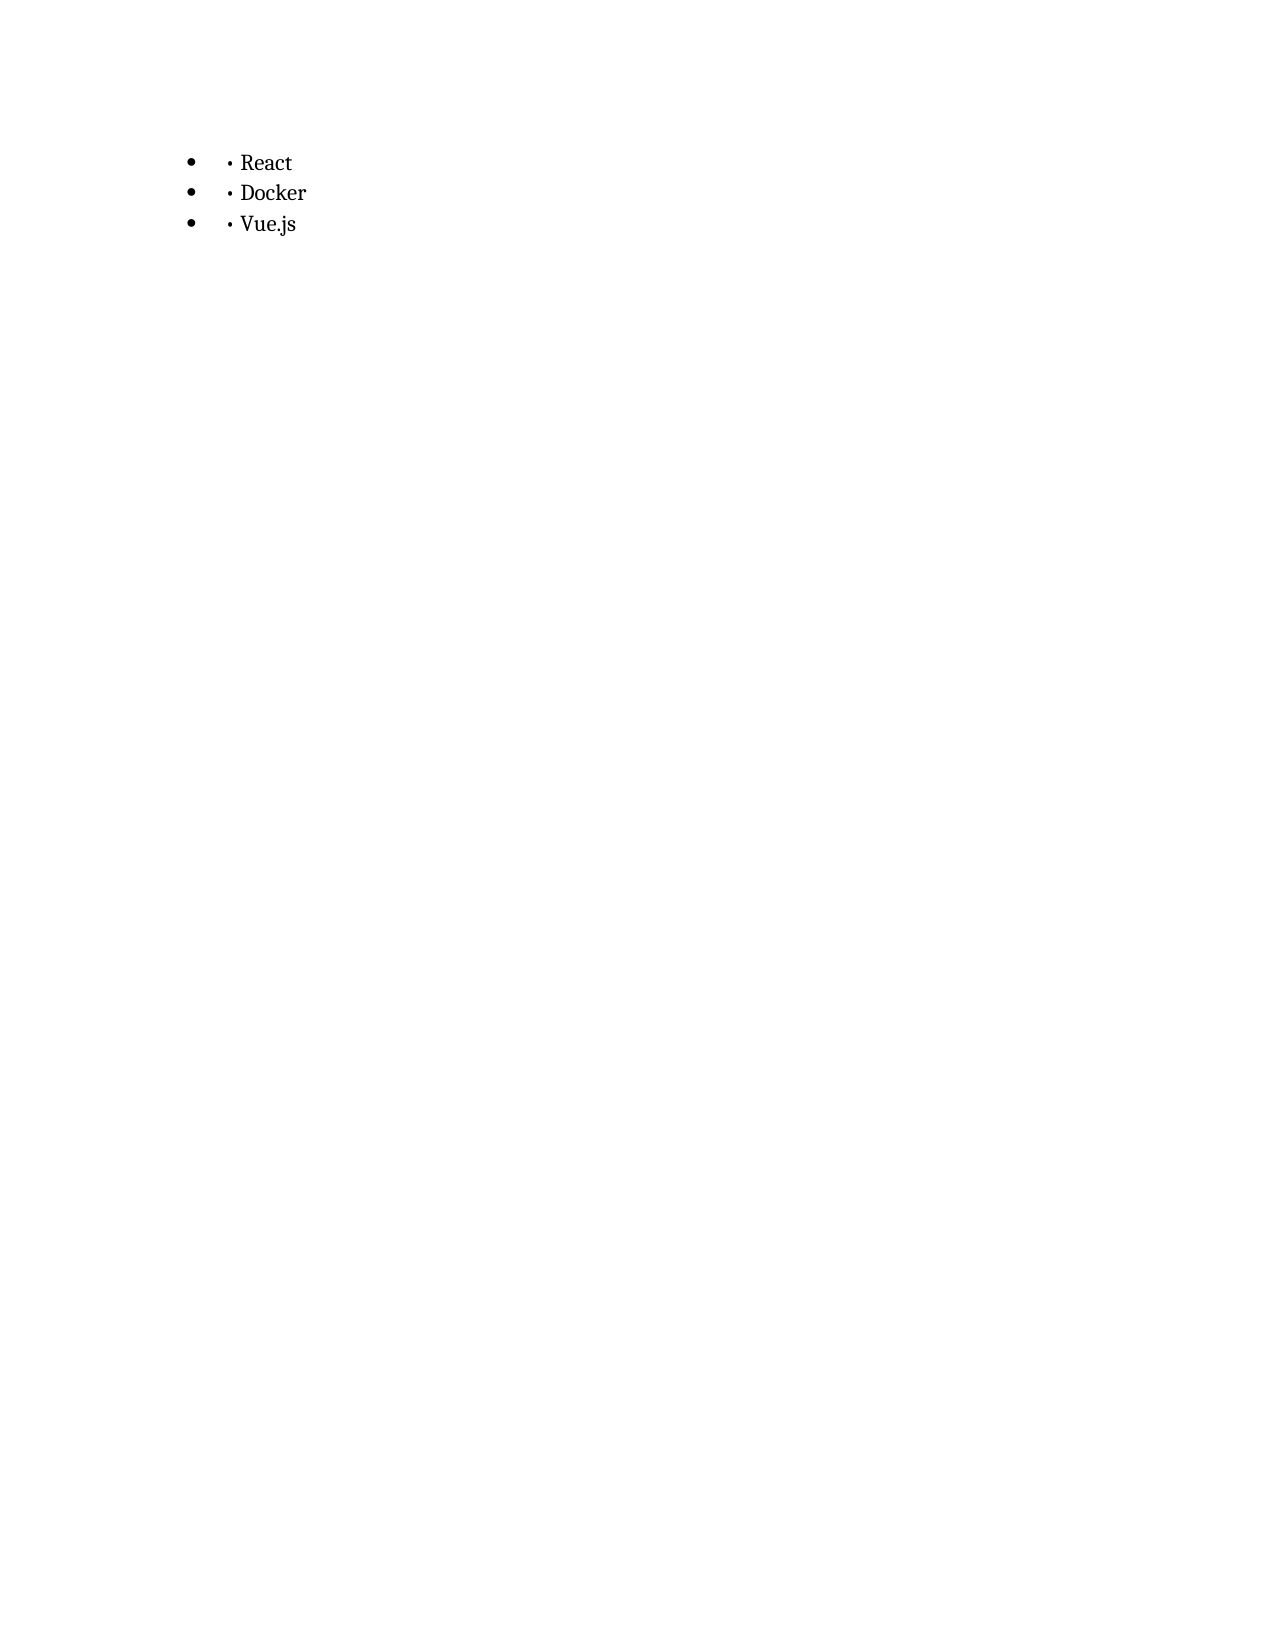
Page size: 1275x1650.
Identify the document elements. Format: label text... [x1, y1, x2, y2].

list • React [187, 150, 1087, 176]
list • Vue.js [187, 210, 1087, 237]
list • Docker [187, 180, 1087, 207]
